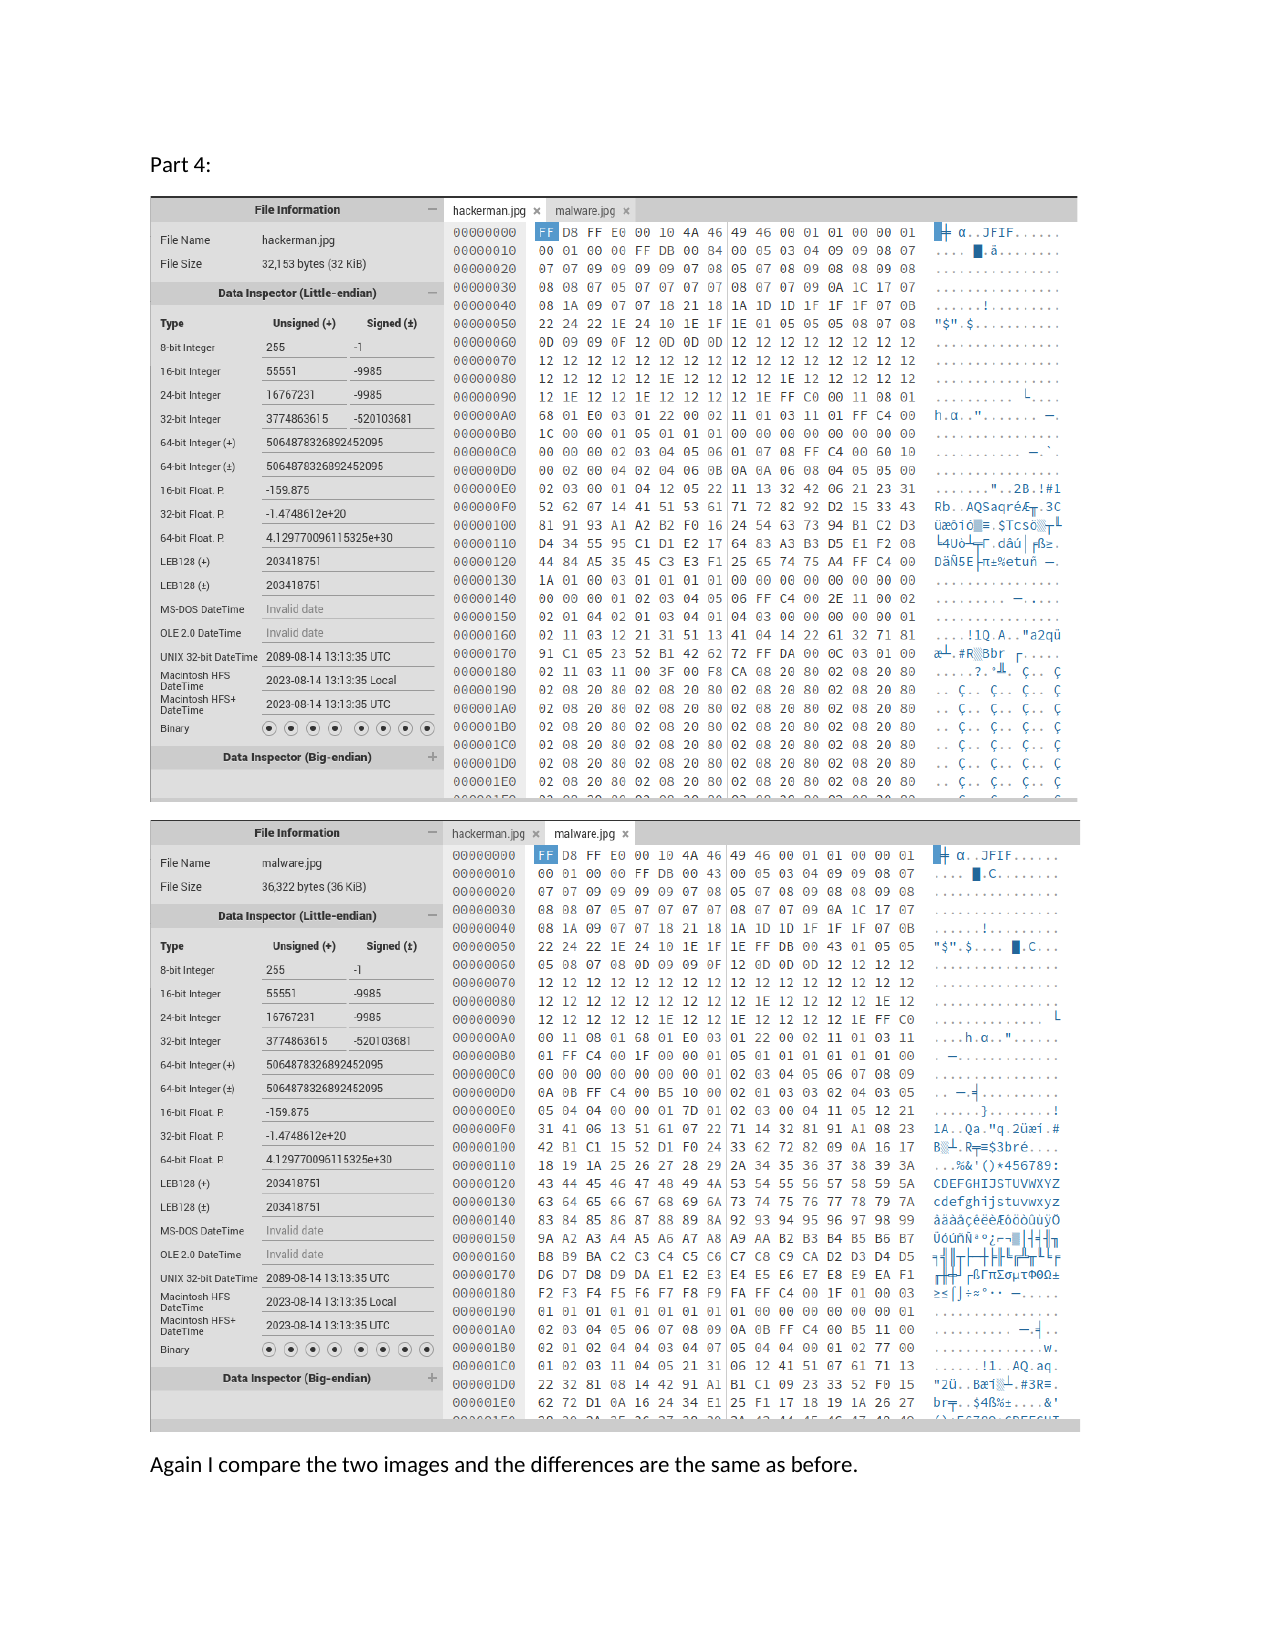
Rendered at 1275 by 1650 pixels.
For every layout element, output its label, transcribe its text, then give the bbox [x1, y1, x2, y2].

picture [150, 196, 1078, 802]
picture [150, 820, 1080, 1432]
text Again I compare the two images and the differences are the same as before. [150, 1451, 1125, 1479]
text Part 4: [150, 150, 1125, 178]
